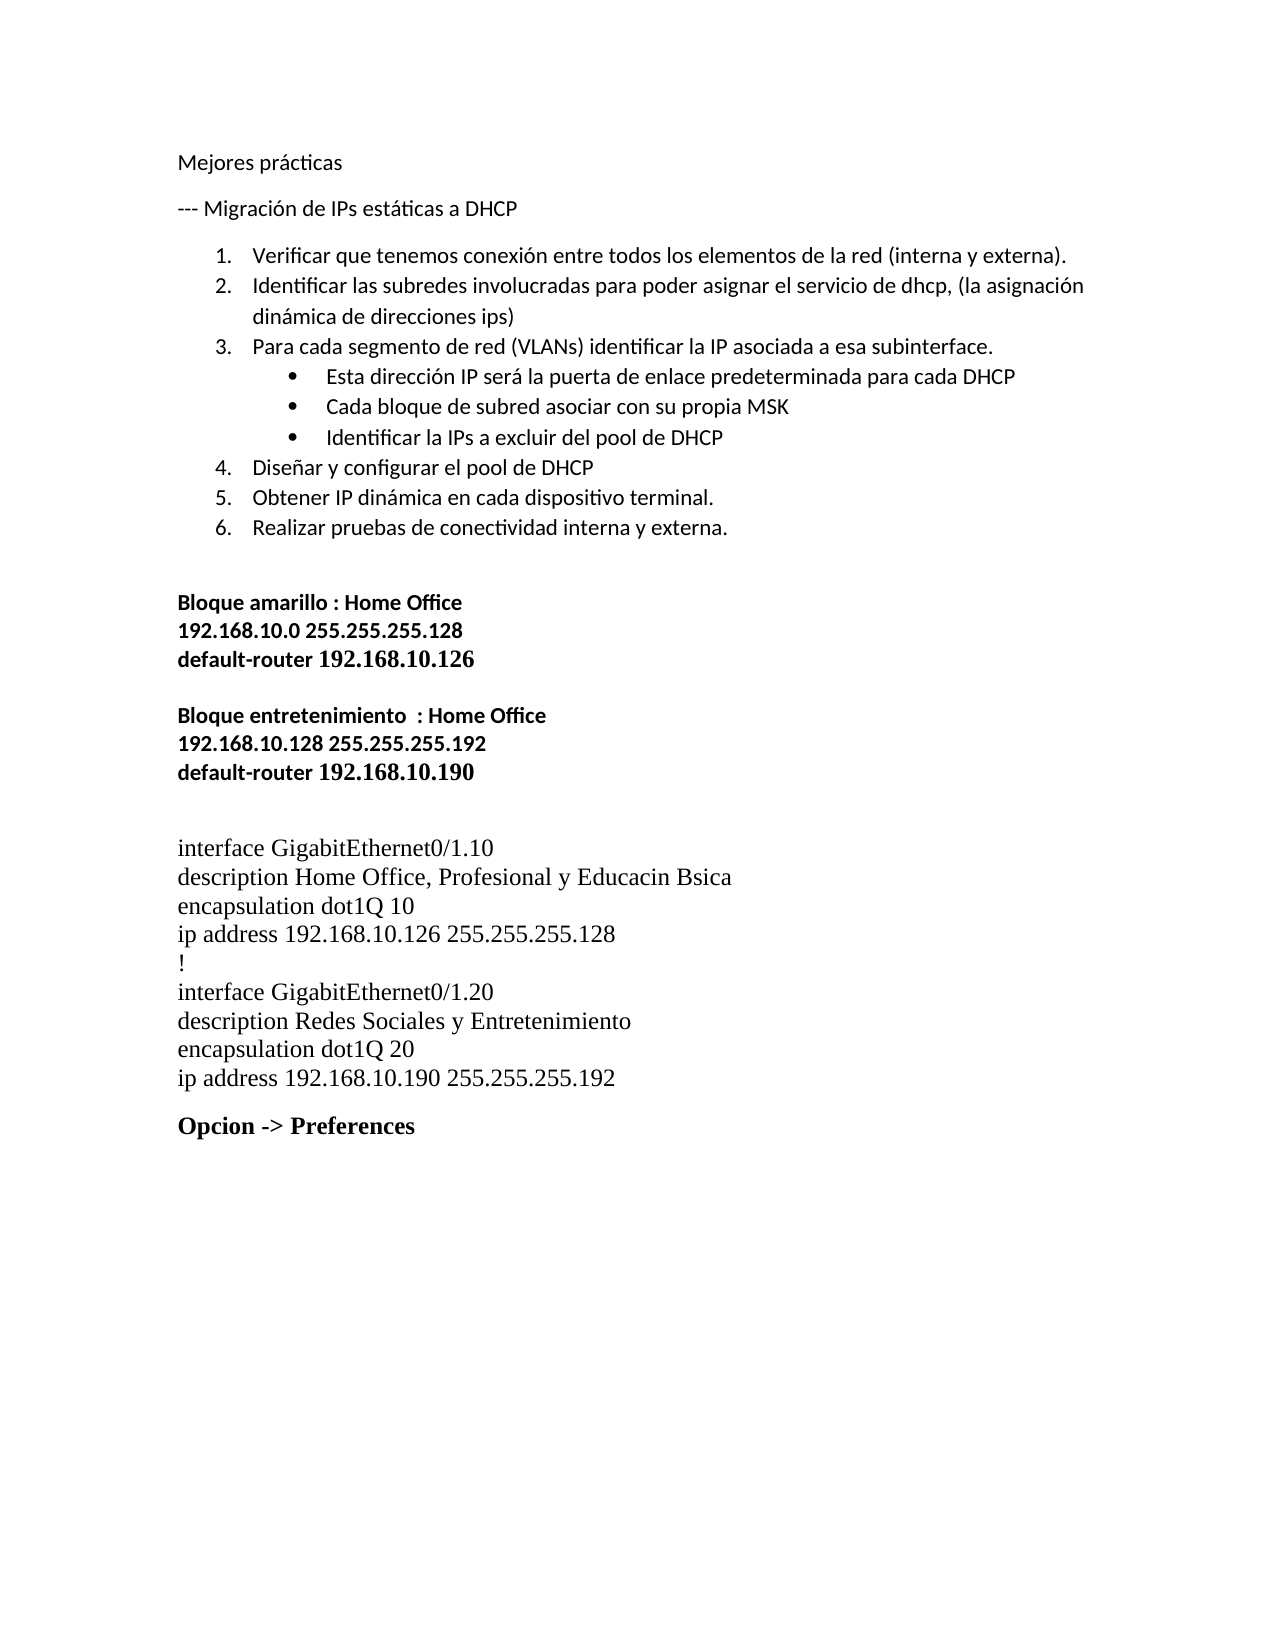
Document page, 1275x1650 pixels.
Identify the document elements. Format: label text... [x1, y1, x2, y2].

list Para cada segmento de red (VLANs) identificar la IP asociada a esa subinterface. [215, 332, 1098, 360]
list Realizar pruebas de conectividad interna y externa. [215, 513, 1098, 541]
text ip address 192.168.10.126 255.255.255.128 [177, 919, 1098, 948]
list Identificar las subredes involucradas para poder asignar el servicio de dhcp, (la asignación dinámica de direcciones ips) [215, 272, 1098, 330]
text encapsulation dot1Q 10 [177, 891, 1098, 919]
text interface GigabitEthernet0/1.20 [177, 977, 1098, 1006]
text encapsulation dot1Q 20 [177, 1034, 1098, 1063]
text Bloque entretenimiento : Home Office [177, 701, 1098, 729]
text ! [177, 948, 1098, 977]
list Identificar la IPs a excluir del pool de DHCP [288, 423, 1098, 451]
list Esta dirección IP será la puerta de enlace predeterminada para cada DHCP [288, 362, 1098, 390]
text default-router 192.168.10.126 [177, 644, 1098, 673]
list Diseñar y configurar el pool de DHCP [215, 453, 1098, 481]
list Verificar que tenemos conexión entre todos los elementos de la red (interna y externa). [215, 241, 1098, 269]
text 192.168.10.0 255.255.255.128 [177, 616, 1098, 644]
text --- Migración de IPs estáticas a DHCP [177, 194, 1098, 222]
text default-router 192.168.10.190 [177, 757, 1098, 786]
text description Home Office, Profesional y Educacin Bsica [177, 862, 1098, 891]
text ip address 192.168.10.190 255.255.255.192 [177, 1063, 1098, 1092]
text description Redes Sociales y Entretenimiento [177, 1006, 1098, 1034]
text Opcion -> Preferences [177, 1111, 1098, 1140]
list Obtener IP dinámica en cada dispositivo terminal. [215, 483, 1098, 511]
text Mejores prácticas [177, 148, 1098, 176]
text interface GigabitEthernet0/1.10 [177, 833, 1098, 862]
text 192.168.10.128 255.255.255.192 [177, 729, 1098, 757]
text Bloque amarillo : Home Office [177, 588, 1098, 616]
list Cada bloque de subred asociar con su propia MSK [288, 392, 1098, 420]
